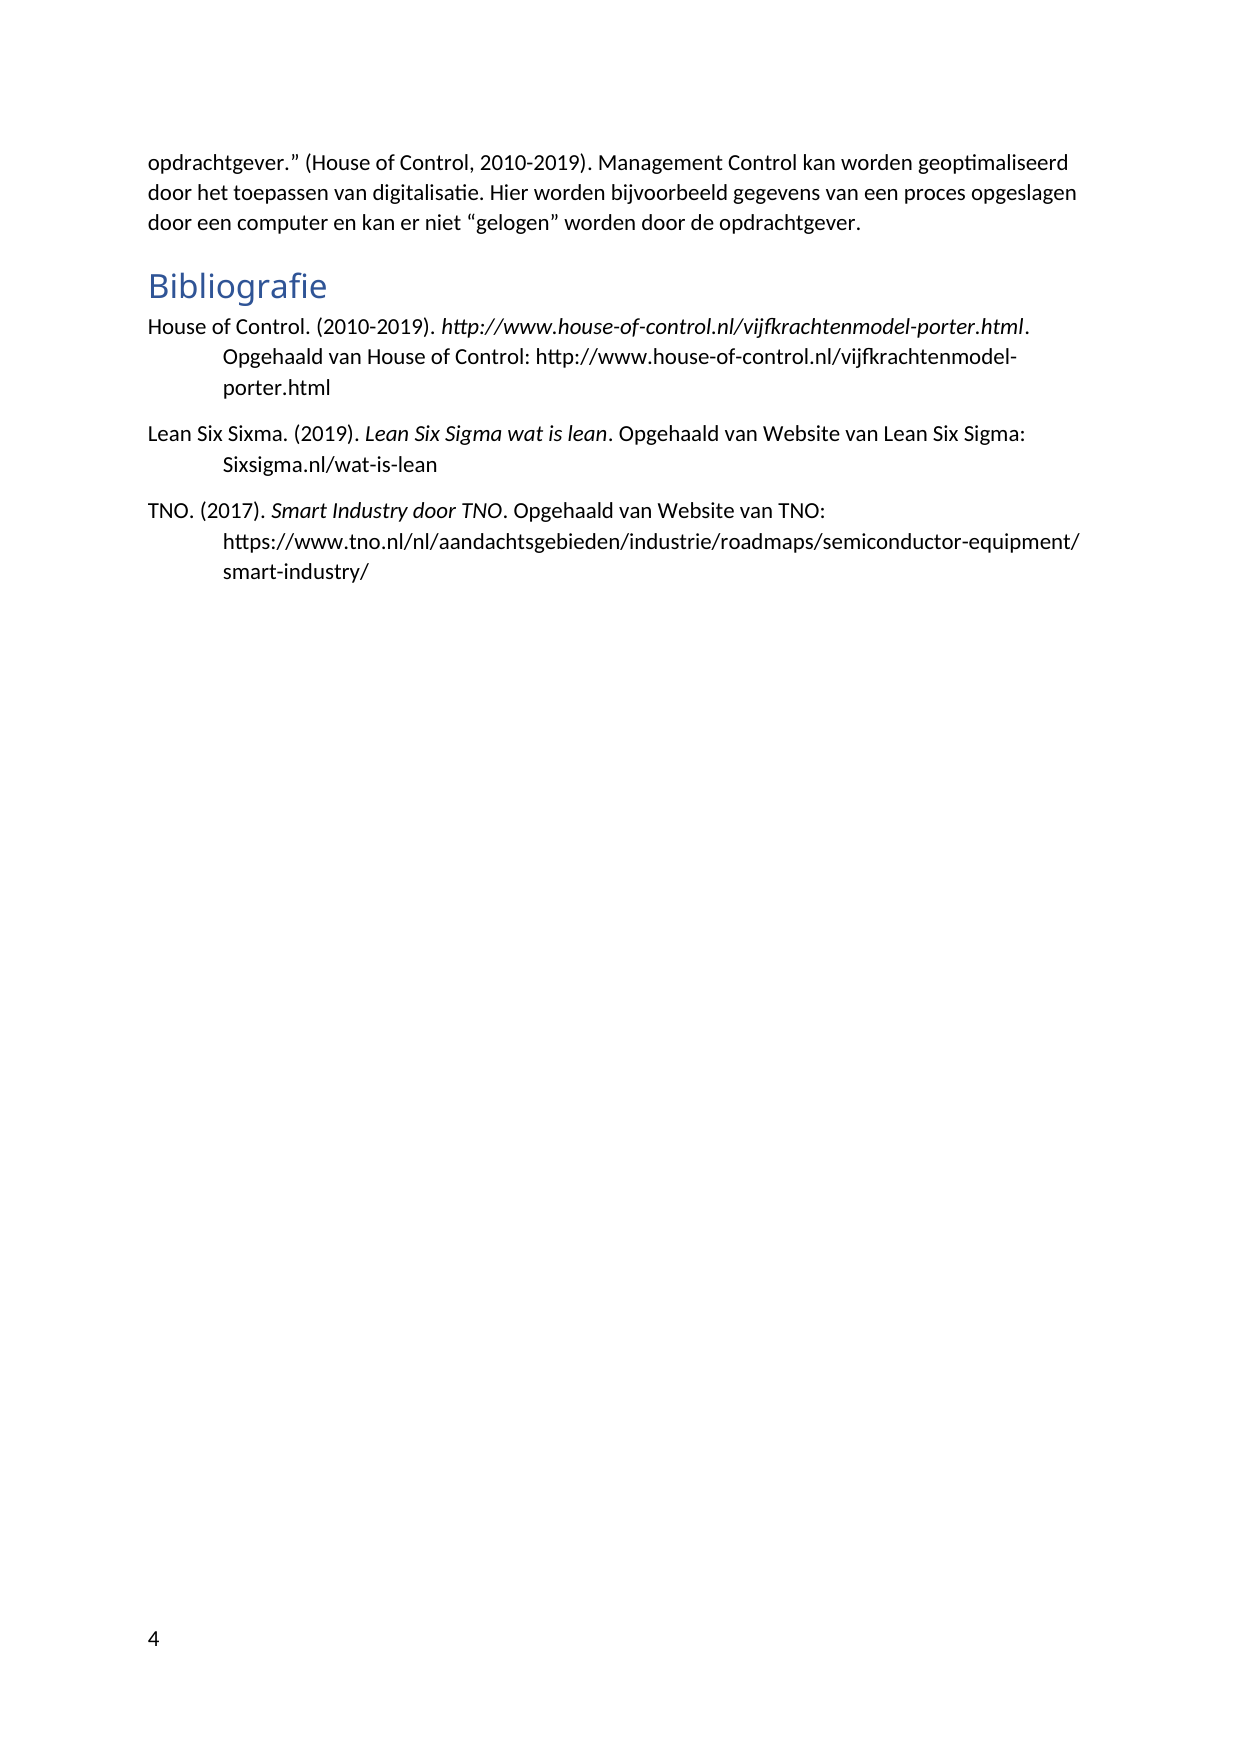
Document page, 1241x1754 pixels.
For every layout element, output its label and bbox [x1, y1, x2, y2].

text [148, 148, 1093, 236]
